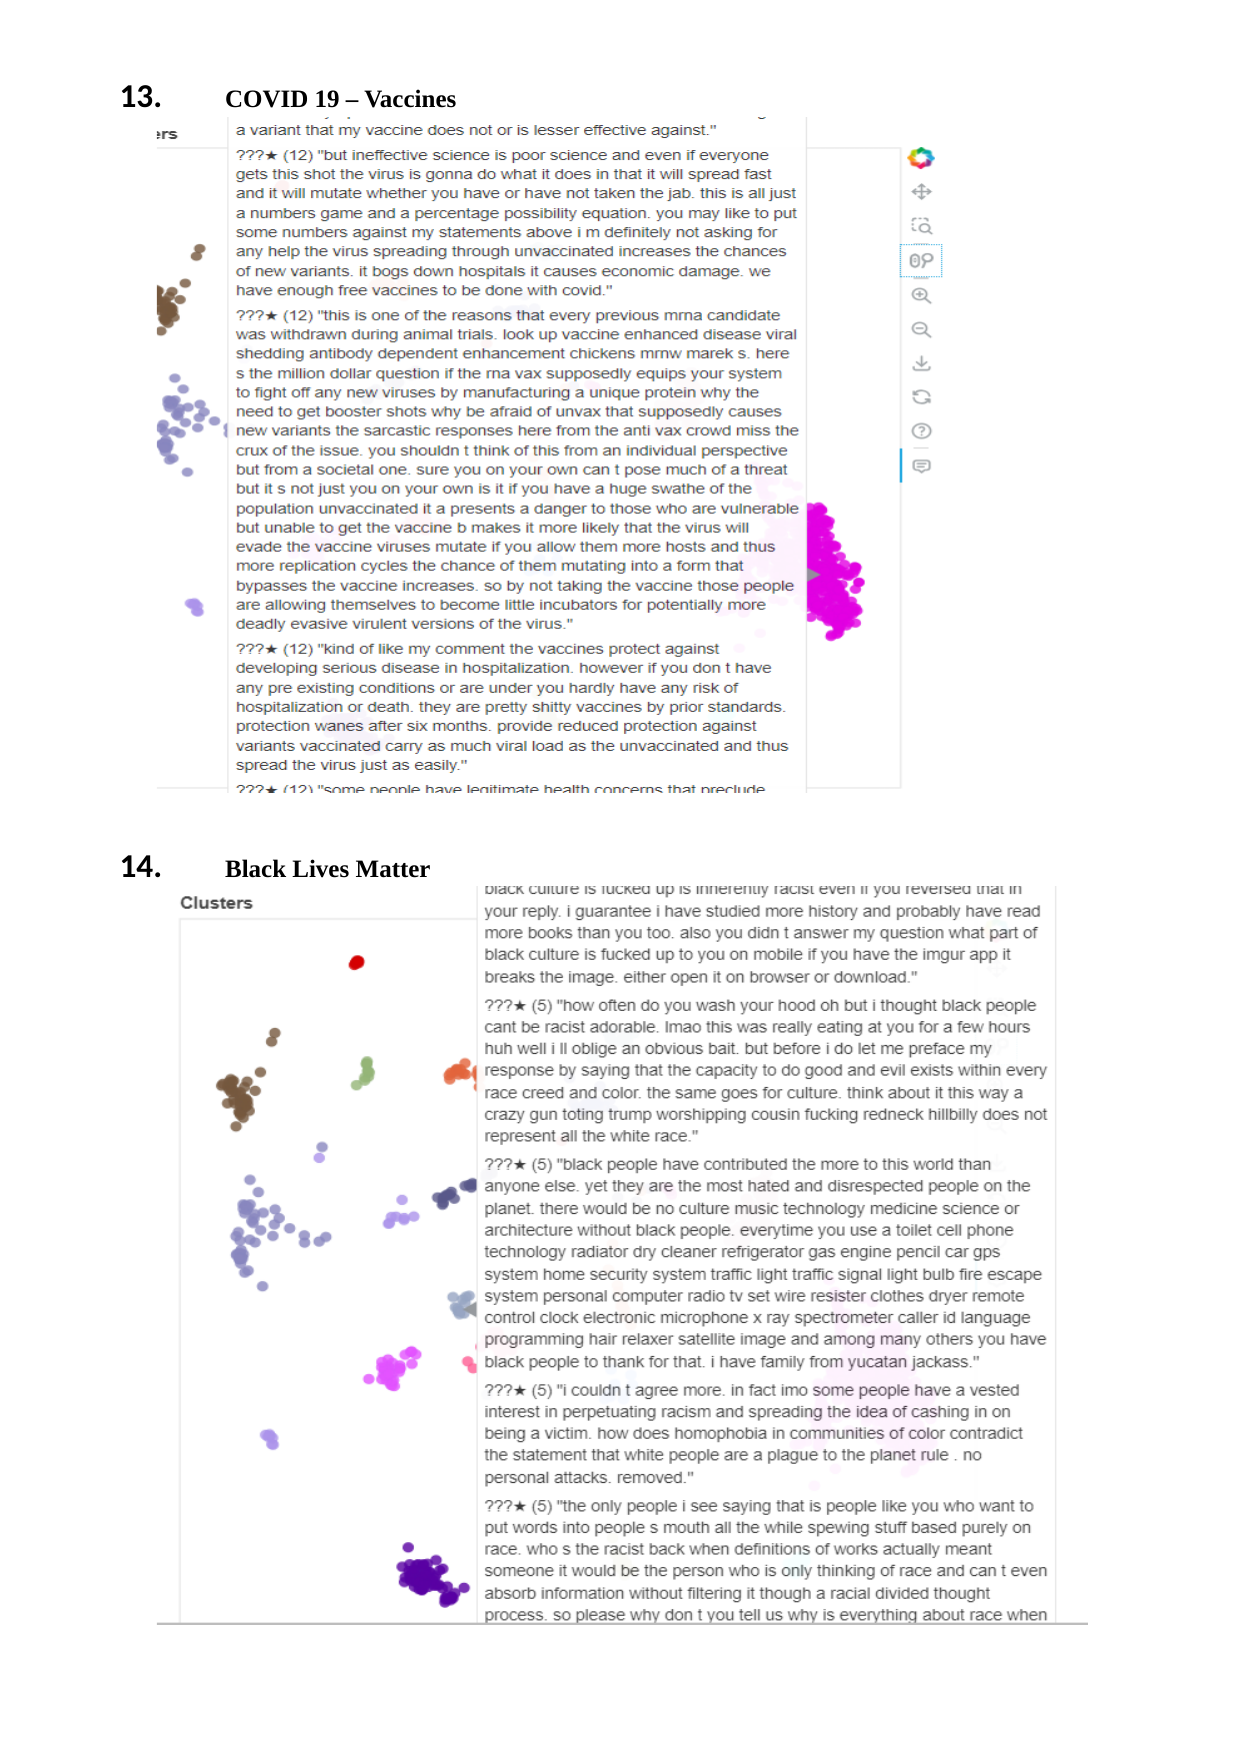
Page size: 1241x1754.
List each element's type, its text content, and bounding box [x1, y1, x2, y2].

picture [156, 115, 980, 805]
picture [156, 886, 1088, 1625]
list COVID 19 – Vaccines [119, 75, 1165, 116]
list Black Lives Matter [119, 845, 1165, 886]
